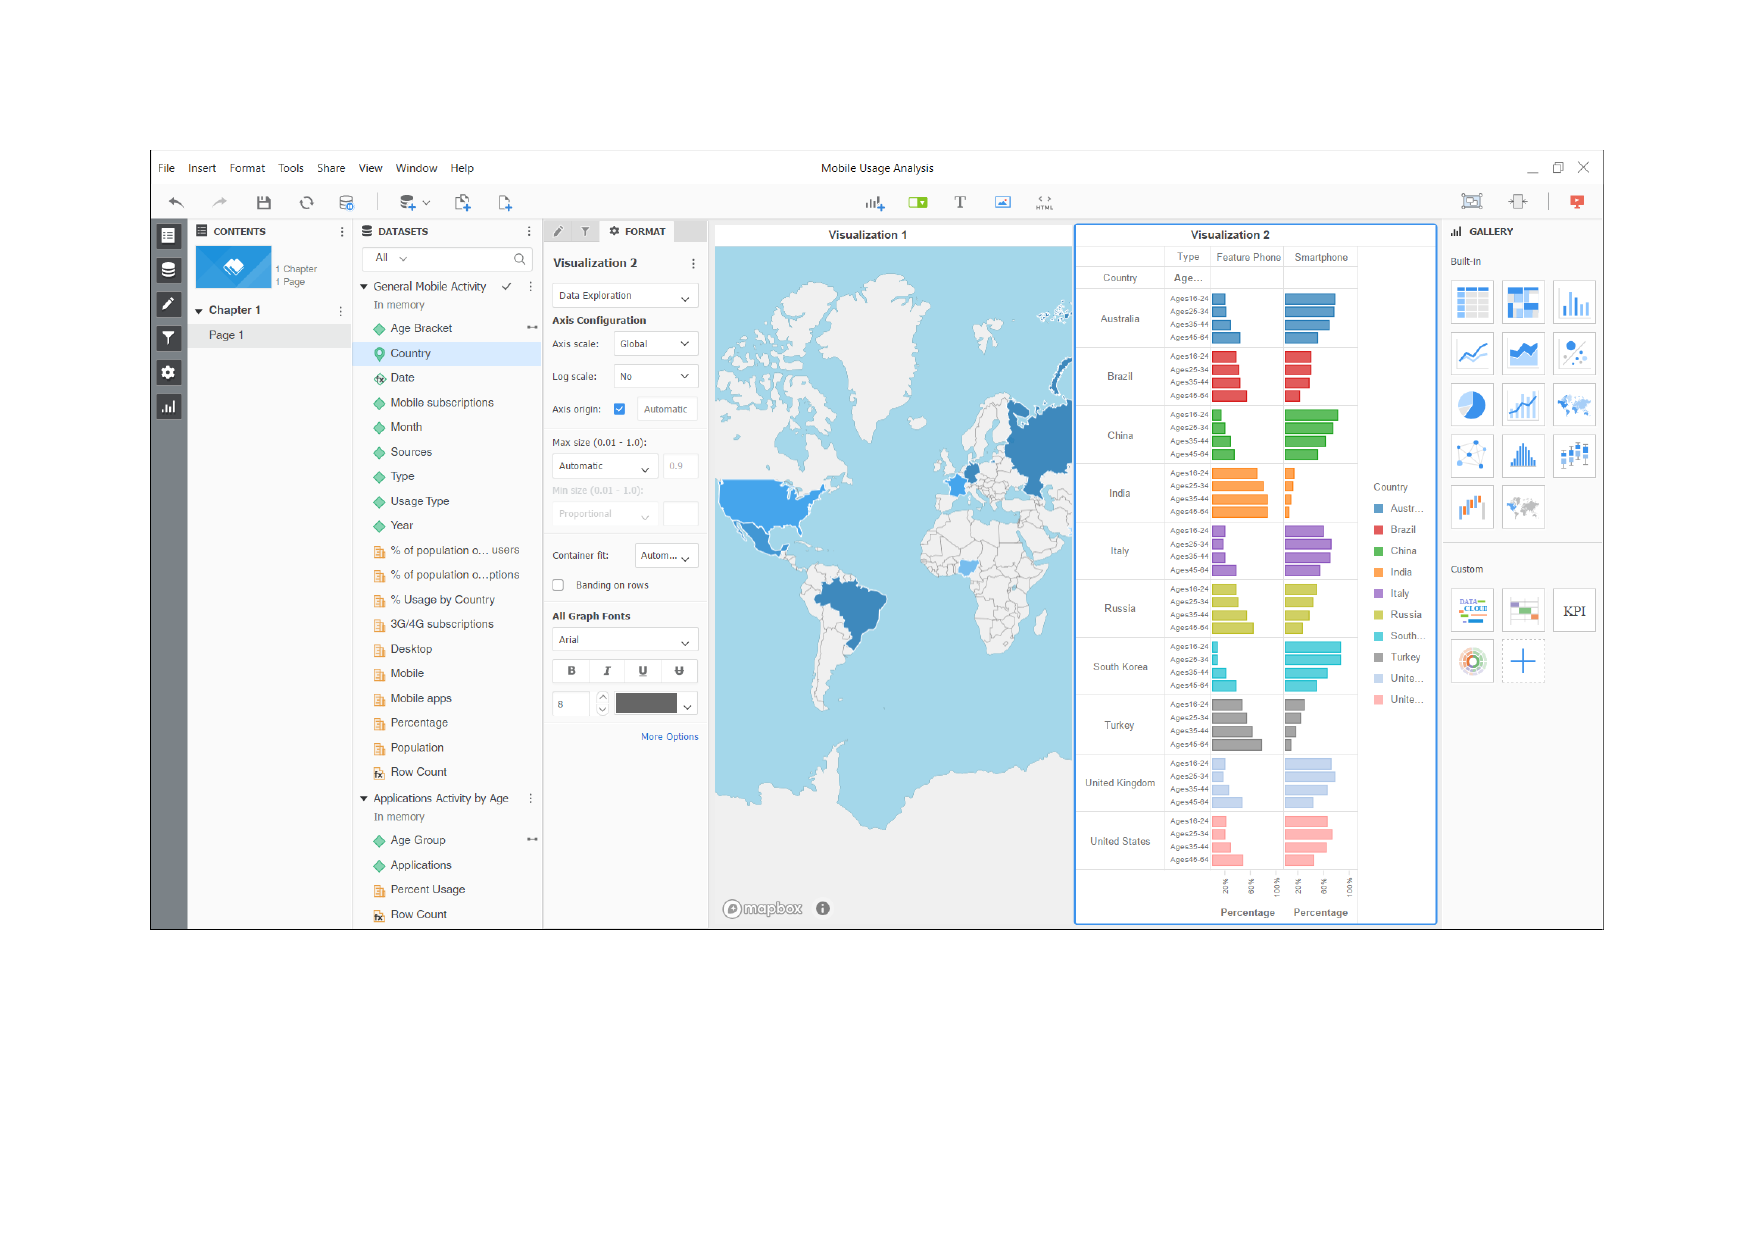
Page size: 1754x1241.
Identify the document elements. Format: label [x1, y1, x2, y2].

picture [150, 150, 1604, 930]
